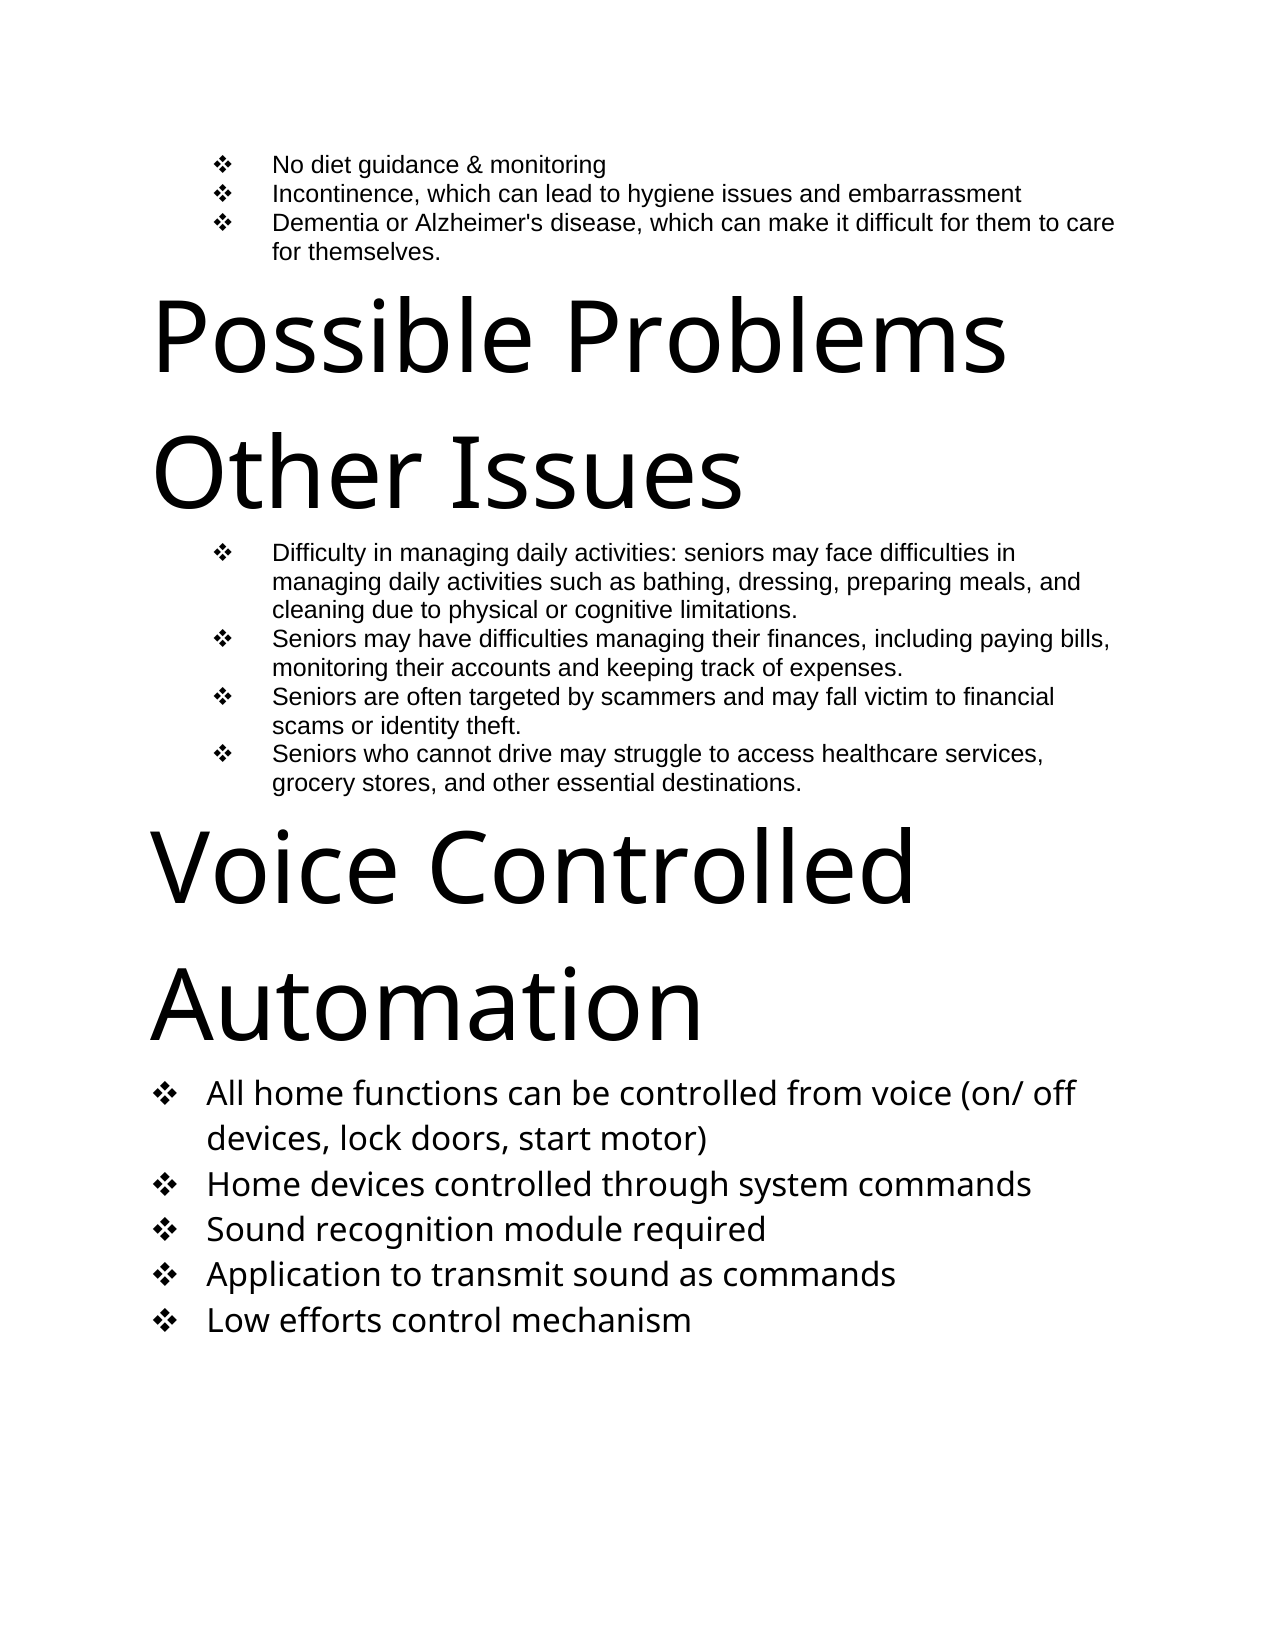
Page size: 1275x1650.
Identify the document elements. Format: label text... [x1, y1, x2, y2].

text Voice Controlled Automation [150, 797, 1125, 1069]
list No diet guidance & monitoring [211, 150, 1125, 179]
list All home functions can be controlled from voice (on/ off devices, lock doors, start motor) [150, 1069, 1125, 1160]
list Seniors who cannot drive may struggle to access healthcare services, grocery stores, and other essential destinations. [211, 739, 1125, 797]
list Difficulty in managing daily activities: seniors may face difficulties in managing daily activities such as bathing, dressing, preparing meals, and cleaning due to physical or cognitive limitations. [211, 538, 1125, 624]
text Possible Problems [150, 265, 1125, 402]
list Dementia or Alzheimer's disease, which can make it difficult for them to care for themselves. [211, 208, 1125, 265]
list Home devices controlled through system commands [150, 1160, 1125, 1206]
text Other Issues [150, 402, 1125, 538]
list Low efforts control mechanism [150, 1297, 1125, 1342]
list Seniors may have difficulties managing their finances, including paying bills, monitoring their accounts and keeping track of expenses. [211, 624, 1125, 682]
list Sound recognition module required [150, 1206, 1125, 1251]
list Seniors are often targeted by scammers and may fall victim to financial scams or identity theft. [211, 682, 1125, 739]
list Incontinence, which can lead to hygiene issues and embarrassment [211, 179, 1125, 208]
list Application to transmit sound as commands [150, 1251, 1125, 1297]
